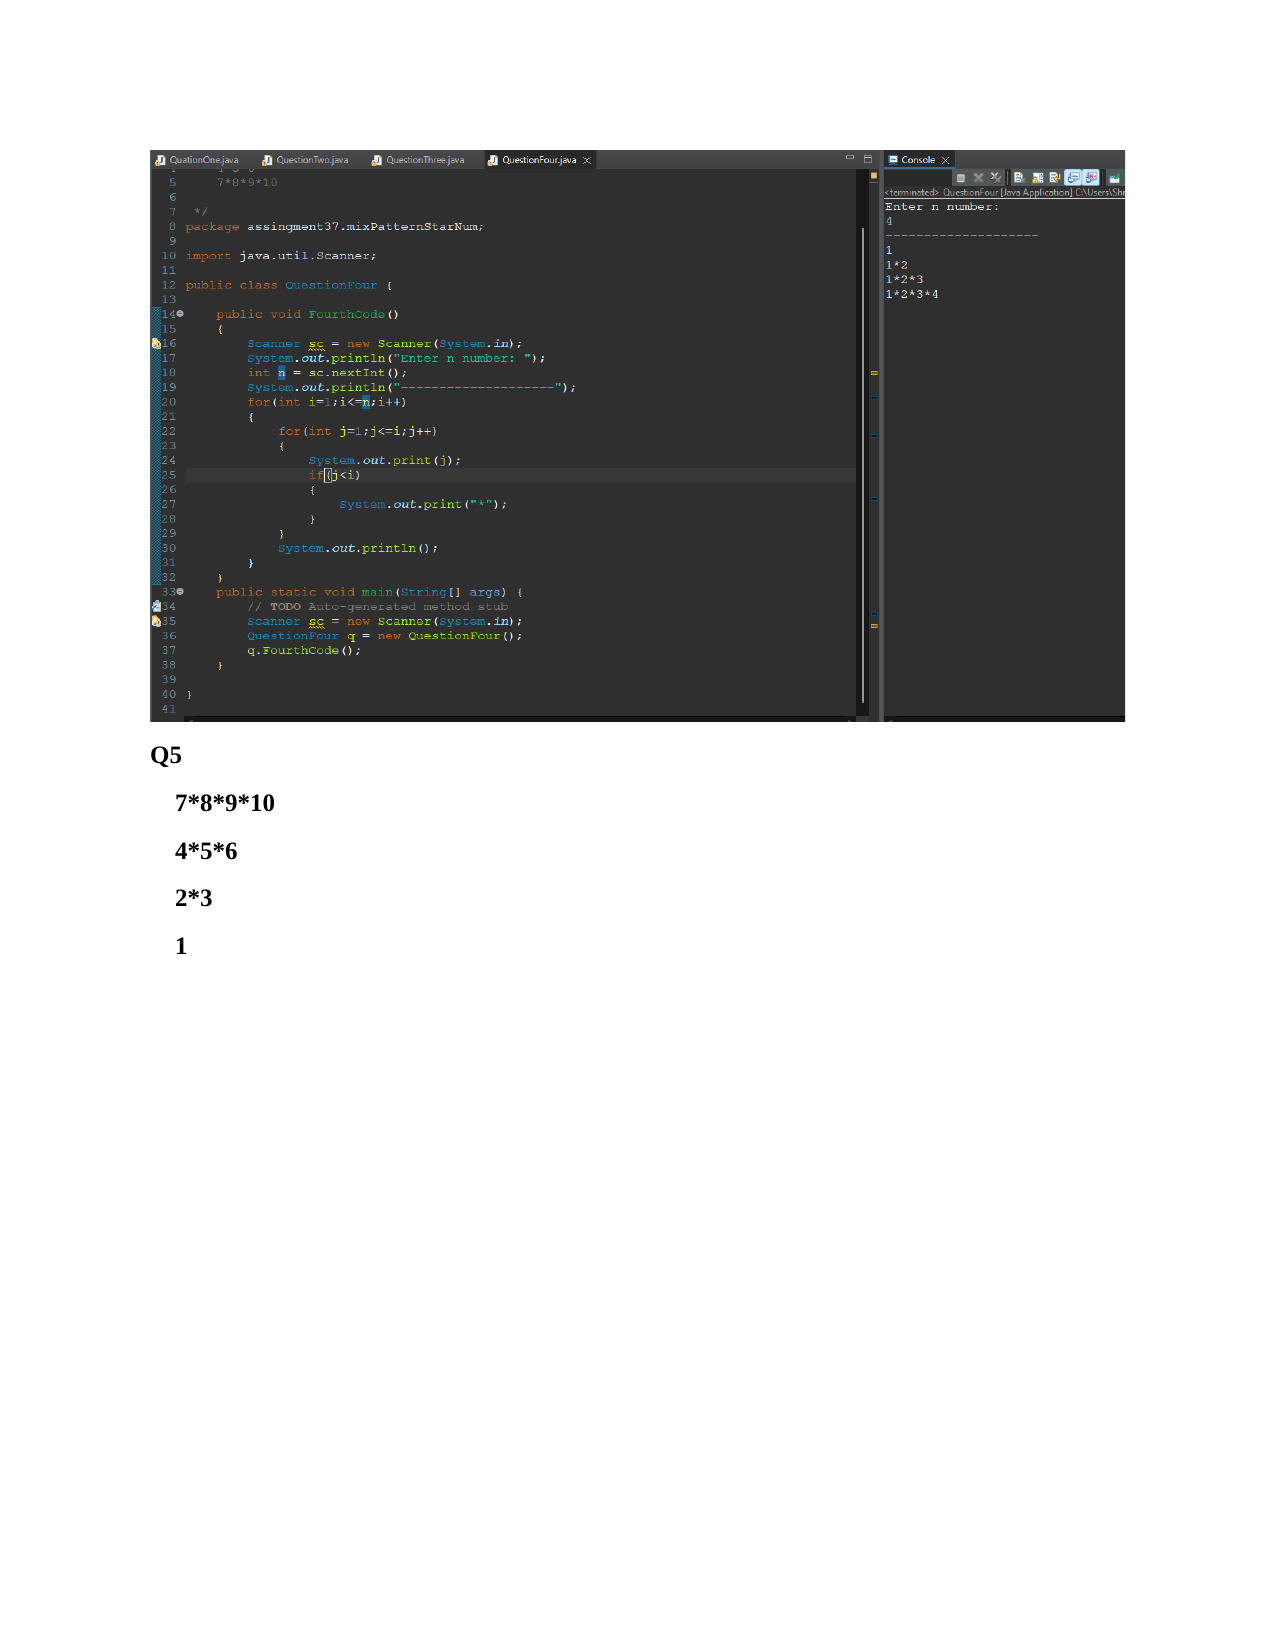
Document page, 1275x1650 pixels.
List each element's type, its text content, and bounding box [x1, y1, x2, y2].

text 4*5*6 [150, 836, 1125, 864]
picture [150, 150, 1125, 722]
text 1 [150, 931, 1125, 960]
text Q5 [150, 740, 1125, 769]
text 2*3 [150, 883, 1125, 912]
text 7*8*9*10 [150, 788, 1125, 817]
